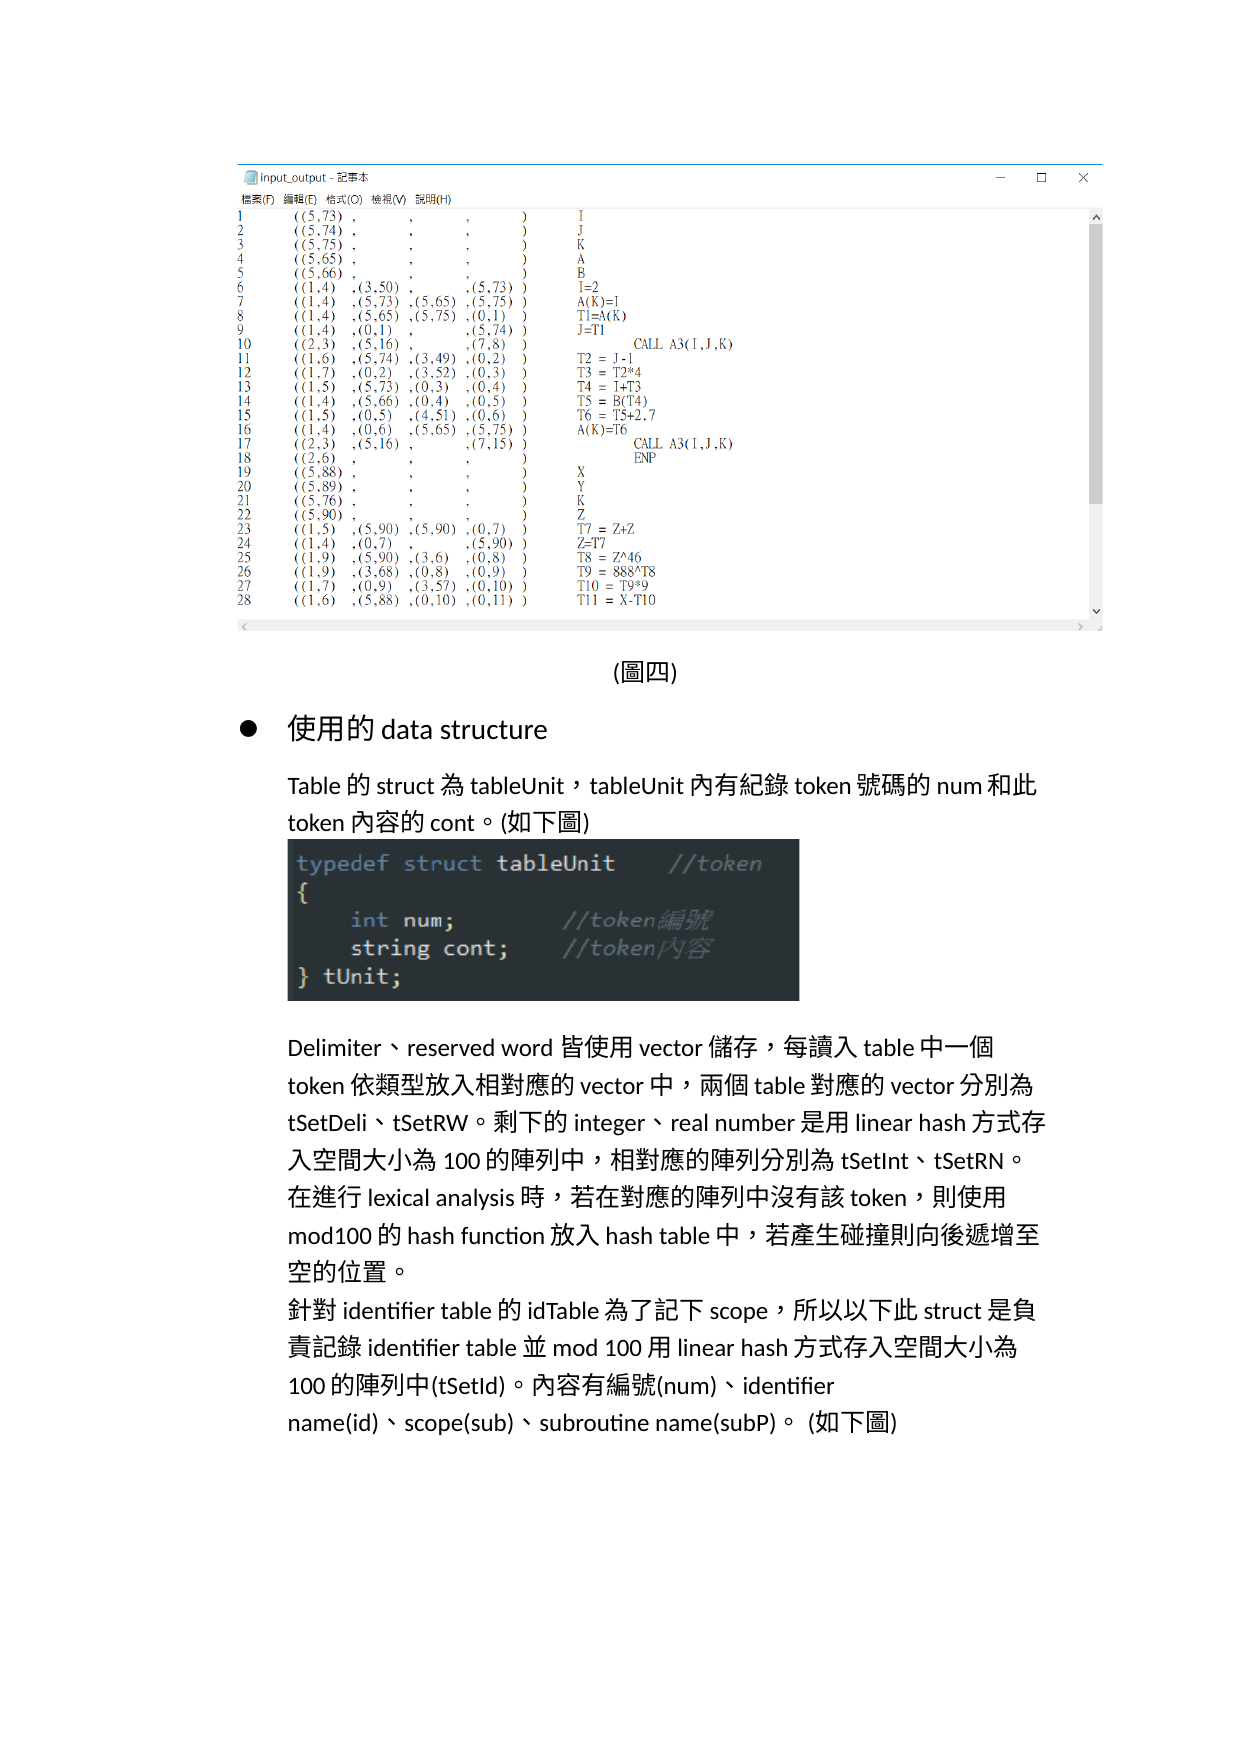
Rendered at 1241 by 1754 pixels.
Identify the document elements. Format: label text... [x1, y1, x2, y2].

list 針對identifier table的idTable為了記下scope，所以以下此struct是負責記錄identifier table並mod 100用linear hash方式存入空間大小為100的陣列中(tSetId)。內容有編號(num)、identifier name(id)、scope(sub)、subroutine name(subP)。 (如下圖) [287, 1289, 1053, 1439]
picture [287, 839, 800, 1001]
picture [237, 164, 1103, 631]
list Table的struct為tableUnit，tableUnit內有紀錄token號碼的num和此token內容的cont。(如下圖) [287, 764, 1053, 839]
list Delimiter、reserved word 皆使用vector儲存，每讀入table中一個token依類型放入相對應的vector中，兩個table對應的vector分別為tSetDeli、tSetRW。剩下的integer、real number是用linear hash方式存入空間大小為100的陣列中，相對應的陣列分別為tSetInt、tSetRN。在進行lexical analysis時，若在對應的陣列中沒有該token，則使用mod100的hash function放入hash table中，若產生碰撞則向後遞增至空的位置。 [287, 1027, 1053, 1289]
list (圖四) [237, 652, 1053, 689]
list 使用的data structure [237, 689, 1053, 764]
